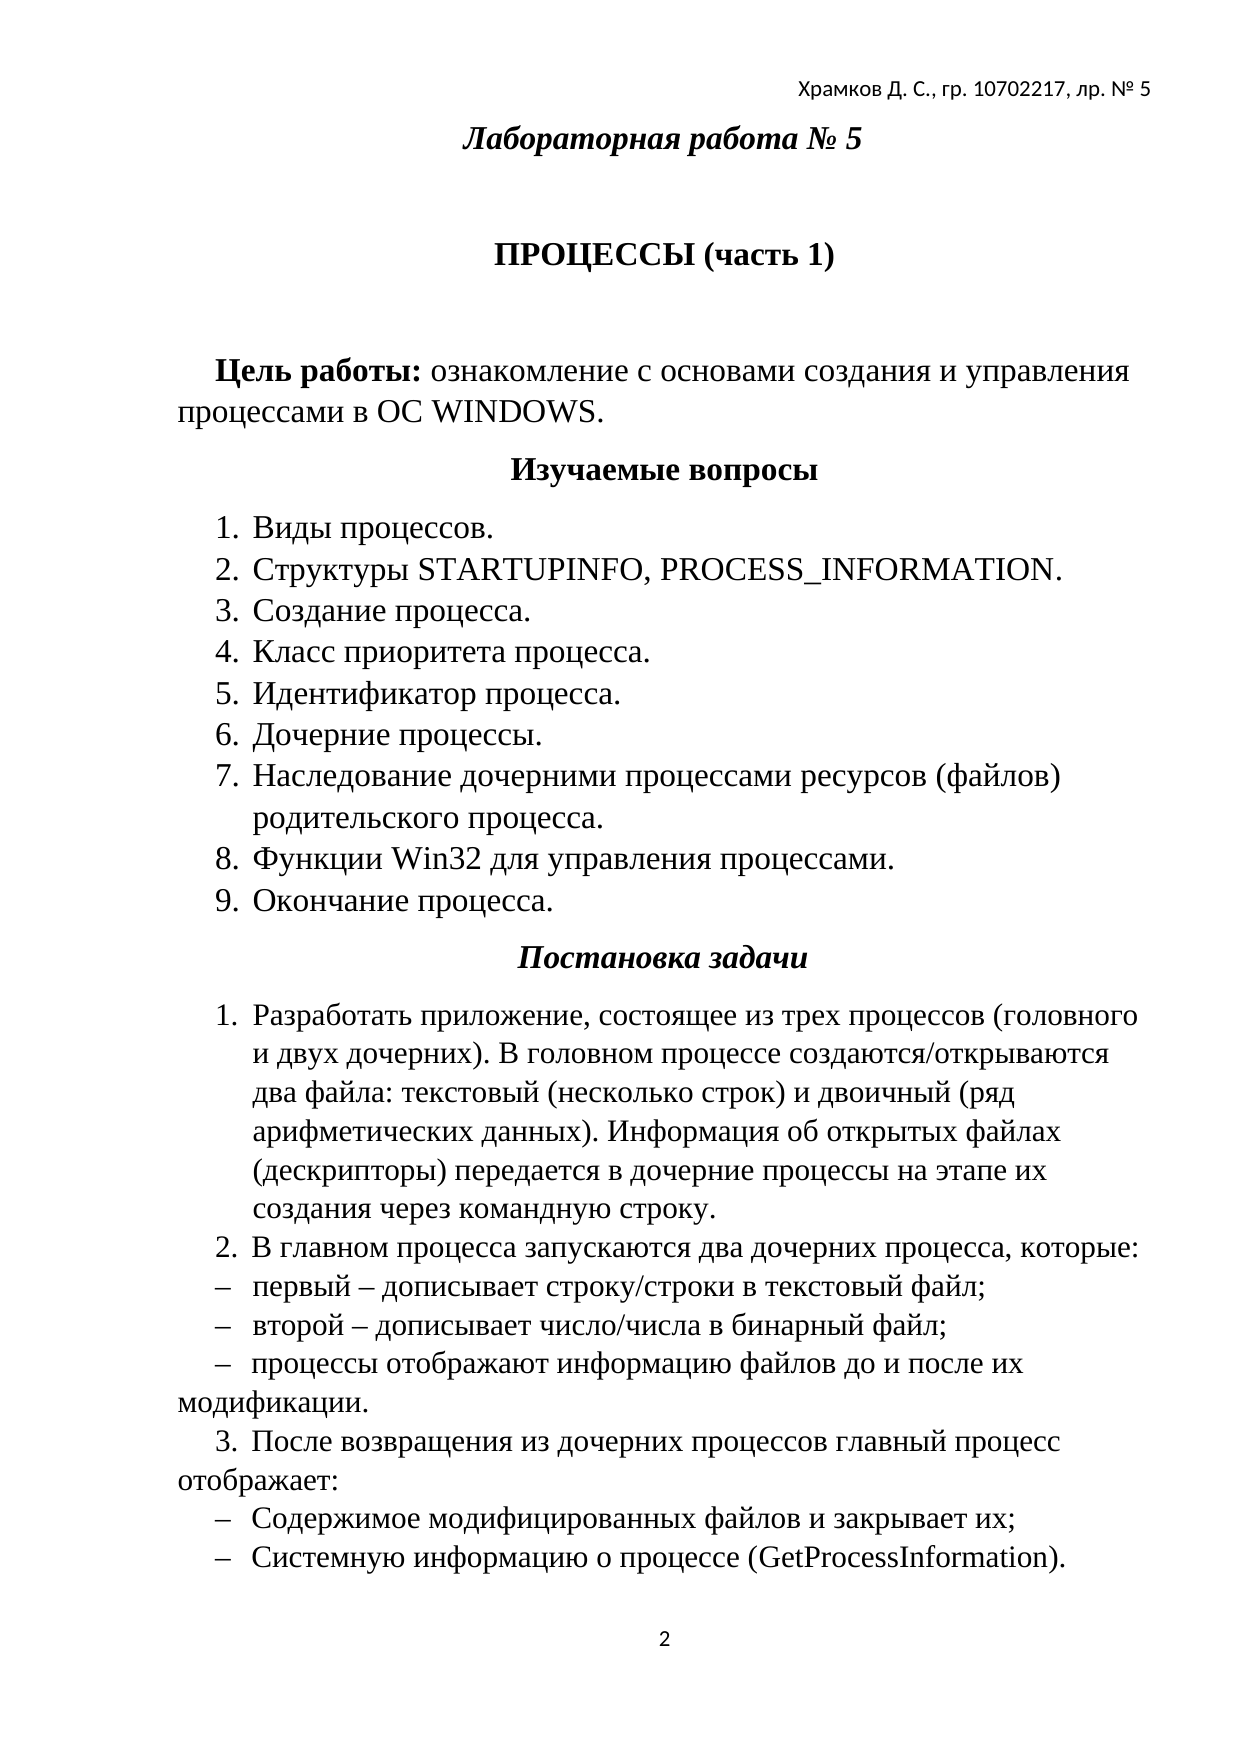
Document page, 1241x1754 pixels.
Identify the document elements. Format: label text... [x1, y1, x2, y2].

list Разработать приложение, состоящее из трех процессов (головного и двух дочерних). В головном процессе создаются/открываются два файла: текстовый (несколько строк) и двоичный (ряд арифметических данных). Информация об открытых файлах (дескрипторы) передается в дочерние процессы на этапе их создания через командную строку. [215, 996, 1152, 1226]
list Функции Win32 для управления процессами. [215, 838, 1152, 877]
text Изучаемые вопросы [177, 449, 1152, 488]
list Содержимое модифицированных файлов и закрывает их; [177, 1499, 1152, 1536]
list Идентификатор процесса. [215, 673, 1152, 711]
text Лабораторная работа № 5 [177, 118, 1152, 156]
list второй – дописывает число/числа в бинарный файл; [215, 1306, 1152, 1342]
list Класс приоритета процесса. [215, 632, 1152, 670]
list Создание процесса. [215, 590, 1152, 629]
list Наследование дочерними процессами ресурсов (файлов) родительского процесса. [215, 756, 1152, 835]
text Постановка задачи [177, 938, 1152, 976]
text ПРОЦЕССЫ (часть 1) [177, 234, 1152, 272]
list Системную информацию о процессе (GetProcessInformation). [177, 1538, 1152, 1574]
list После возвращения из дочерних процессов главный процесс отображает: [177, 1422, 1152, 1497]
list процессы отображают информацию файлов до и после их модификации. [177, 1344, 1152, 1419]
list В главном процесса запускаются два дочерних процесса, которые: [177, 1228, 1152, 1264]
text Цель работы: ознакомление с основами создания и управления процессами в ОС WINDOWS. [177, 350, 1152, 430]
list Дочерние процессы. [215, 714, 1152, 753]
list первый – дописывает строку/строки в текстовый файл; [215, 1267, 1152, 1303]
list Окончание процесса. [215, 880, 1152, 918]
list Виды процессов. [215, 508, 1152, 546]
list Структуры STARTUPINFO, PROCESS_INFORMATION. [215, 549, 1152, 587]
